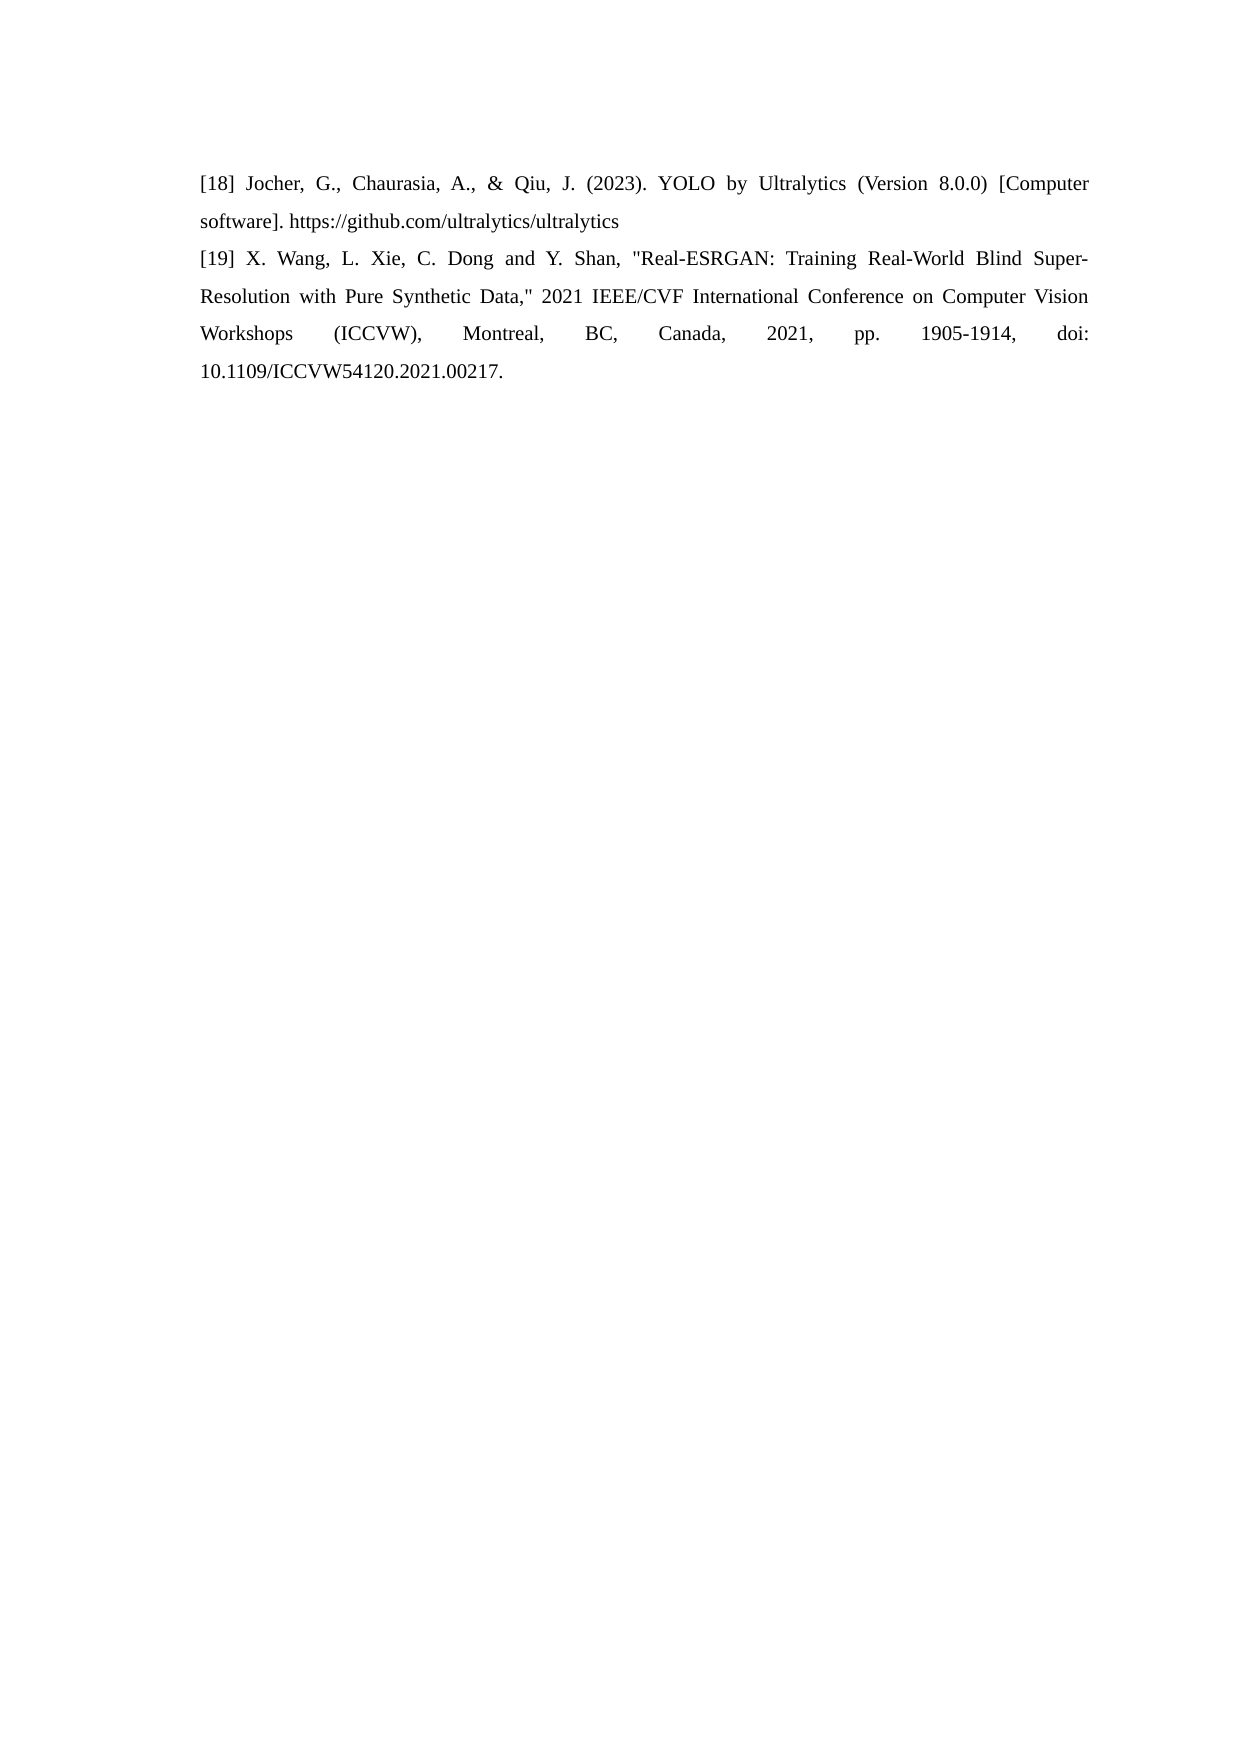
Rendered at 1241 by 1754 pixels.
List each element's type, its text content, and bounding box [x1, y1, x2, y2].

list [18] Jocher, G., Chaurasia, A., & Qiu, J. (2023). YOLO by Ultralytics (Version 8.0.0) [Computer software]. https://github.com/ultralytics/ultralytics [200, 164, 1090, 239]
list [19] X. Wang, L. Xie, C. Dong and Y. Shan, "Real-ESRGAN: Training Real-World Blind Super-Resolution with Pure Synthetic Data," 2021 IEEE/CVF International Conference on Computer Vision Workshops (ICCVW), Montreal, BC, Canada, 2021, pp. 1905-1914, doi: 10.1109/ICCVW54120.2021.00217. [200, 239, 1090, 389]
